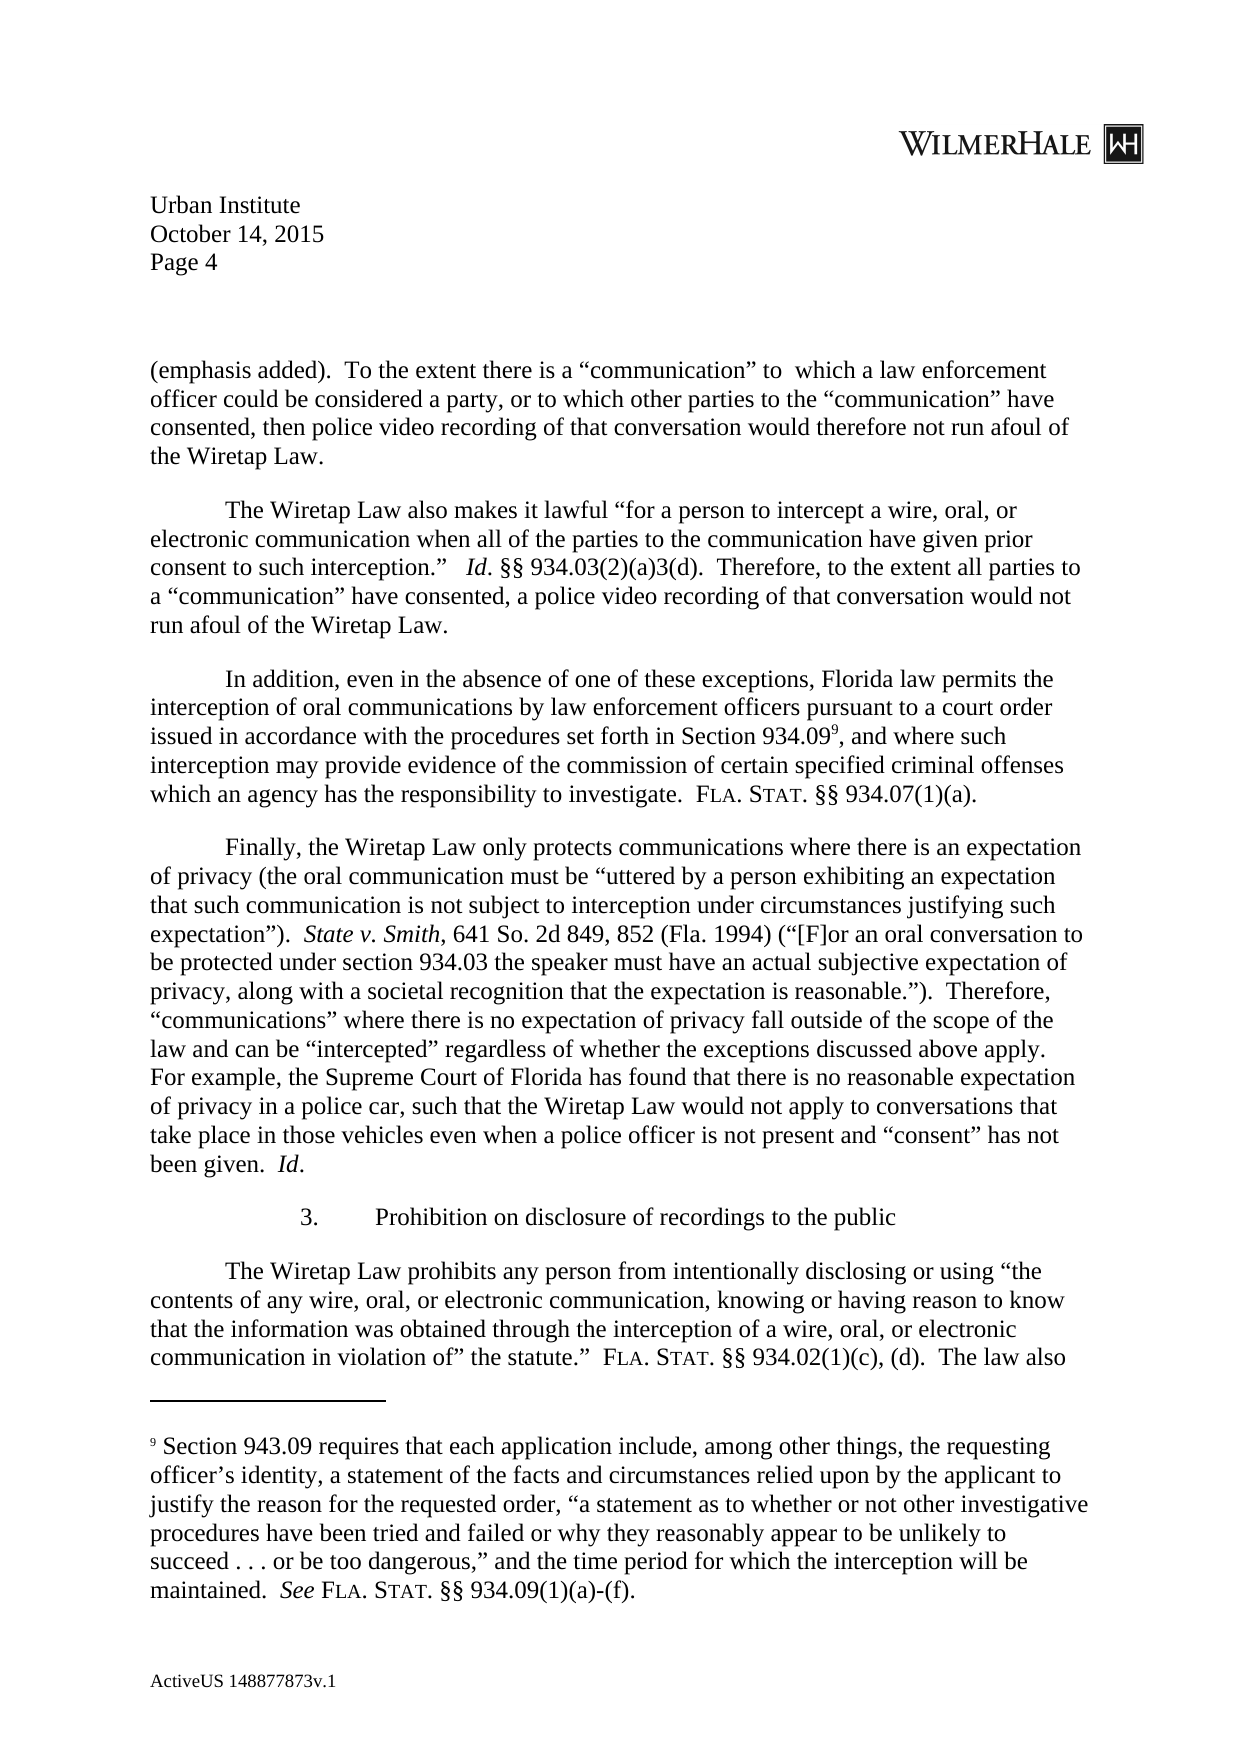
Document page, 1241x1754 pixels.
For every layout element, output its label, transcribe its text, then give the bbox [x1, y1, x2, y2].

text 3. Prohibition on disclosure of recordings to the public [150, 1202, 1090, 1231]
text The Wiretap Law contains several exceptions to otherwise unlawful recording, some of which appear relevant to police body camera recordings. Under Florida law, it is lawful for an “investigative or law enforcement officer or a person acting under the direction of an investigative or law enforcement officer to intercept a wire, oral, or electronic communication when such person is a party to the communication or one of the parties to the communication has given prior consent to such interception and the purpose of such interception is to obtain evidence of a criminal act.” Fla. Stat. §§ 934.03(2)(a)3(c) (emphasis added). To the extent there is a “communication” to which a law enforcement officer could be considered a party, or to which other parties to the “communication” have consented, then police video recording of that conversation would therefore not run afoul of the Wiretap Law. [150, 355, 1090, 470]
picture [898, 124, 1144, 164]
text In addition, even in the absence of one of these exceptions, Florida law permits the interception of oral communications by law enforcement officers pursuant to a court order issued in accordance with the procedures set forth in Section 934.09, and where such interception may provide evidence of the commission of certain specified criminal offenses which an agency has the responsibility to investigate. Fla. Stat. §§ 934.07(1)(a). [150, 664, 1090, 807]
text The Wiretap Law also makes it lawful “for a person to intercept a wire, oral, or electronic communication when all of the parties to the communication have given prior consent to such interception.” Id. §§ 934.03(2)(a)3(d). Therefore, to the extent all parties to a “communication” have consented, a police video recording of that conversation would not run afoul of the Wiretap Law. [150, 495, 1090, 639]
text Finally, the Wiretap Law only protects communications where there is an expectation of privacy (the oral communication must be “uttered by a person exhibiting an expectation that such communication is not subject to interception under circumstances justifying such expectation”). State v. Smith, 641 So. 2d 849, 852 (Fla. 1994) (“[F]or an oral conversation to be protected under section 934.03 the speaker must have an actual subjective expectation of privacy, along with a societal recognition that the expectation is reasonable.”). Therefore, “communications” where there is no expectation of privacy fall outside of the scope of the law and can be “intercepted” regardless of whether the exceptions discussed above apply. For example, the Supreme Court of Florida has found that there is no reasonable expectation of privacy in a police car, such that the Wiretap Law would not apply to conversations that take place in those vehicles even when a police officer is not present and “consent” has not been given. Id. [150, 832, 1090, 1177]
